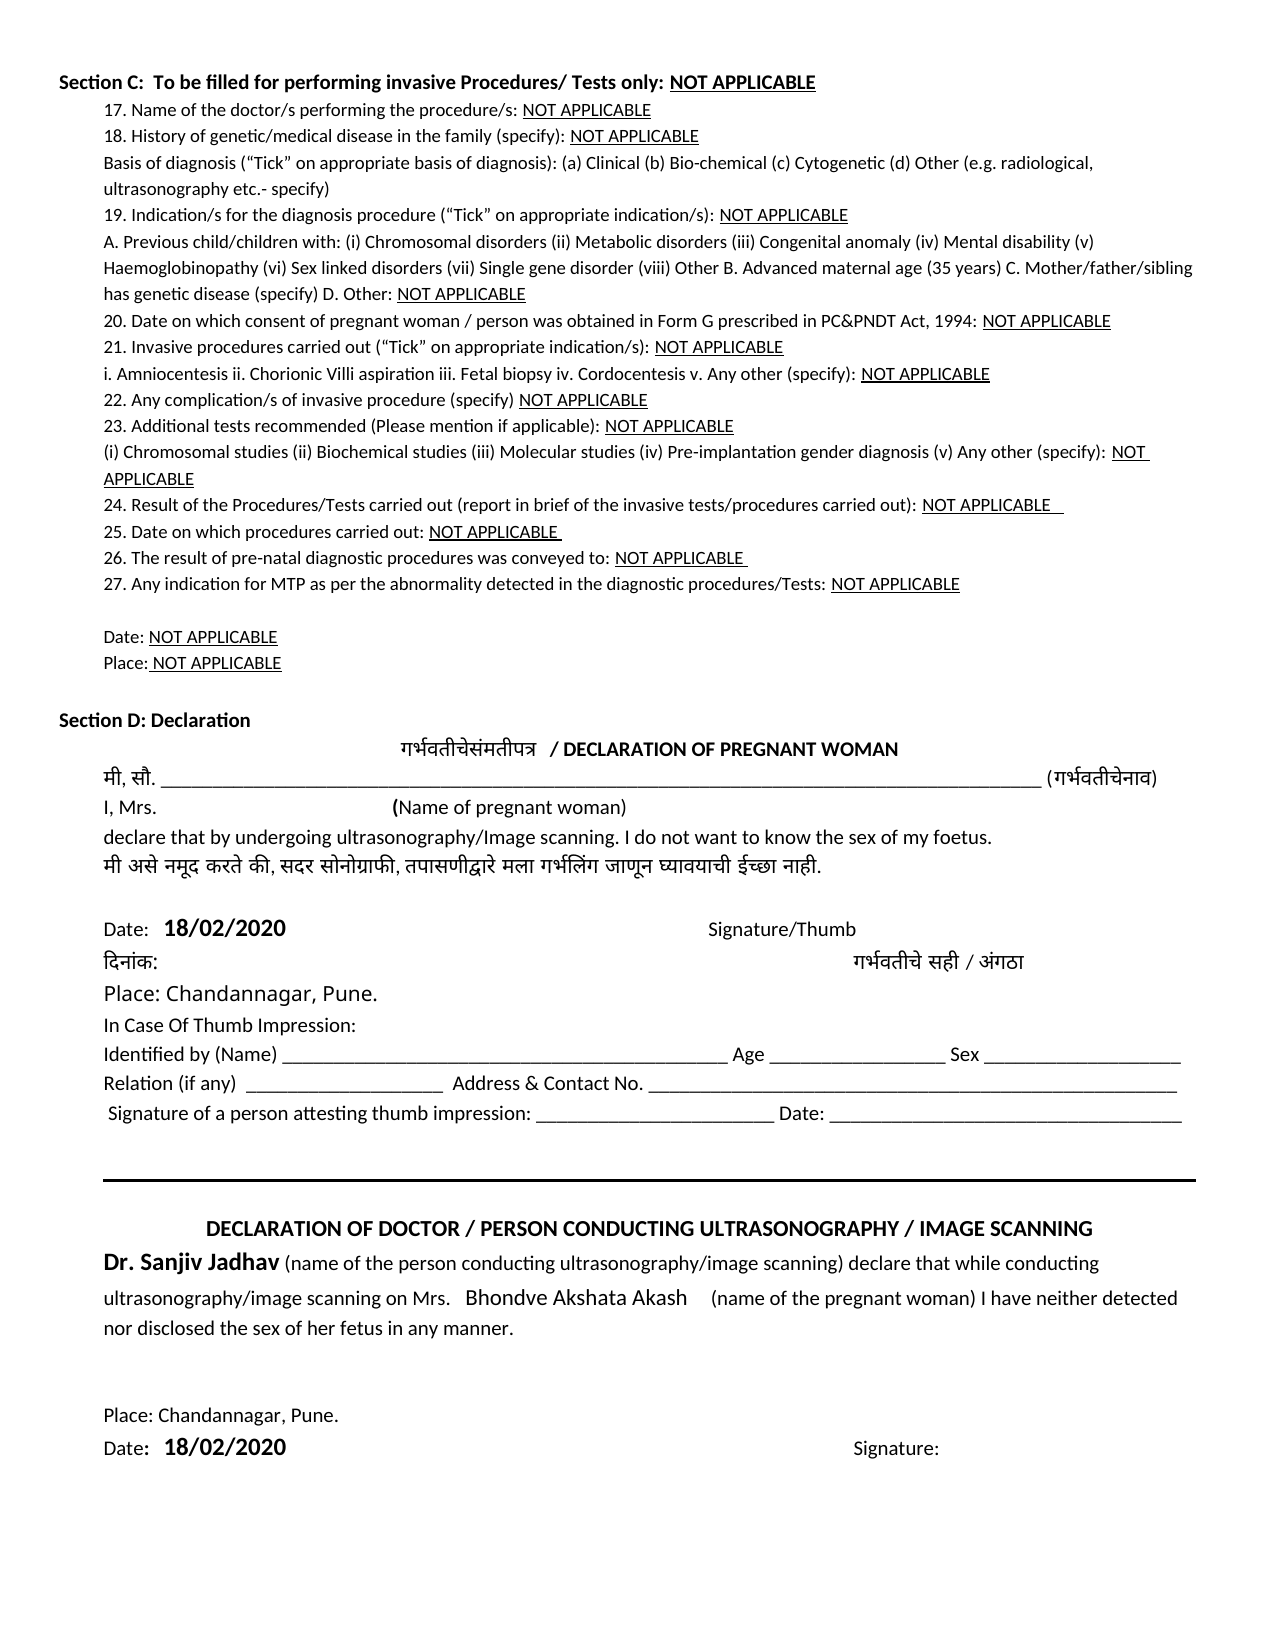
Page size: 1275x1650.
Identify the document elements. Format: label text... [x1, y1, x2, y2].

text 24. Result of the Procedures/Tests carried out (report in brief of the invasive tests/procedures carried out): NOT APPLICABLE [103, 493, 1196, 516]
text गर्भवतीचेसंमतीपत्र / DECLARATION OF PREGNANT WOMAN [103, 736, 1196, 762]
text Identified by (Name) ___________________________________________ Age _________________ Sex ___________________ [103, 1041, 1196, 1067]
text Relation (if any) ___________________ Address & Contact No. ___________________________________________________ [103, 1071, 1196, 1096]
text DECLARATION OF DOCTOR / PERSON CONDUCTING ULTRASONOGRAPHY / IMAGE SCANNING [103, 1214, 1196, 1242]
text (i) Chromosomal studies (ii) Biochemical studies (iii) Molecular studies (iv) Pre-implantation gender diagnosis (v) Any other (specify): NOT APPLICABLE [103, 441, 1196, 490]
text दिनांक: गर्भवतीचे सही / अंगठा [103, 947, 1196, 975]
text In Case Of Thumb Impression: [103, 1012, 1196, 1038]
text Basis of diagnosis (“Tick” on appropriate basis of diagnosis): (a) Clinical (b) Bio-chemical (c) Cytogenetic (d) Other (e.g. radiological, ultrasonography etc.- specify) [103, 151, 1196, 200]
text Place: Chandannagar, Pune. [103, 1402, 1196, 1428]
text declare that by undergoing ultrasonography/Image scanning. I do not want to know the sex of my foetus. [103, 824, 1196, 850]
text Date: Signature/Thumb [103, 912, 1196, 942]
text Section C: To be filled for performing invasive Procedures/ Tests only: NOT APPLICABLE [0, 69, 1275, 94]
text 23. Additional tests recommended (Please mention if applicable): NOT APPLICABLE [103, 414, 1196, 437]
text 26. The result of pre-natal diagnostic procedures was conveyed to: NOT APPLICABLE [103, 546, 1196, 569]
text i. Amniocentesis ii. Chorionic Villi aspiration iii. Fetal biopsy iv. Cordocentesis v. Any other (specify): NOT APPLICABLE [103, 362, 1196, 384]
text 21. Invasive procedures carried out (“Tick” on appropriate indication/s): NOT APPLICABLE [103, 335, 1196, 358]
text 22. Any complication/s of invasive procedure (specify) NOT APPLICABLE [103, 388, 1196, 411]
text 25. Date on which procedures carried out: NOT APPLICABLE [103, 520, 1196, 543]
text A. Previous child/children with: (i) Chromosomal disorders (ii) Metabolic disorders (iii) Congenital anomaly (iv) Mental disability (v) Haemoglobinopathy (vi) Sex linked disorders (vii) Single gene disorder (viii) Other B. Advanced maternal age (35 years) C. Mother/father/sibling has genetic disease (specify) D. Other: NOT APPLICABLE [103, 230, 1196, 306]
text Signature of a person attesting thumb impression: _______________________ Date: __________________________________ [103, 1100, 1196, 1179]
text 18. History of genetic/medical disease in the family (specify): NOT APPLICABLE [103, 124, 1196, 147]
text 20. Date on which consent of pregnant woman / person was obtained in Form G prescribed in PC&PNDT Act, 1994: NOT APPLICABLE [103, 309, 1196, 332]
text Section D: Declaration [59, 707, 1196, 732]
text मी, सौ. _____________________________________________________________________________________ (गर्भवतीचेनाव) [103, 765, 1196, 791]
text 19. Indication/s for the diagnosis procedure (“Tick” on appropriate indication/s): NOT APPLICABLE [103, 203, 1196, 226]
text Dr. Sanjiv Jadhav (name of the person conducting ultrasonography/image scanning) declare that while conducting ultrasonography/image scanning on Mrs. (name of the pregnant woman) I have neither detected nor disclosed the sex of her fetus in any manner. [103, 1246, 1196, 1341]
text Place: Chandannagar, Pune. [103, 979, 1196, 1008]
text मी असे नमूद करते की, सदर सोनोग्राफी, तपासणीद्वारे मला गर्भलिंग जाणून घ्यावयाची ईच्छा नाही. [103, 854, 1196, 879]
text 27. Any indication for MTP as per the abnormality detected in the diagnostic procedures/Tests: NOT APPLICABLE [103, 572, 1196, 595]
text 17. Name of the doctor/s performing the procedure/s: NOT APPLICABLE [103, 98, 1196, 121]
text Date: Signature: [103, 1431, 1196, 1462]
text I, Mrs. (Name of pregnant woman) [103, 794, 1196, 820]
text Place: NOT APPLICABLE [103, 652, 1196, 674]
text Date: NOT APPLICABLE [103, 625, 1196, 648]
